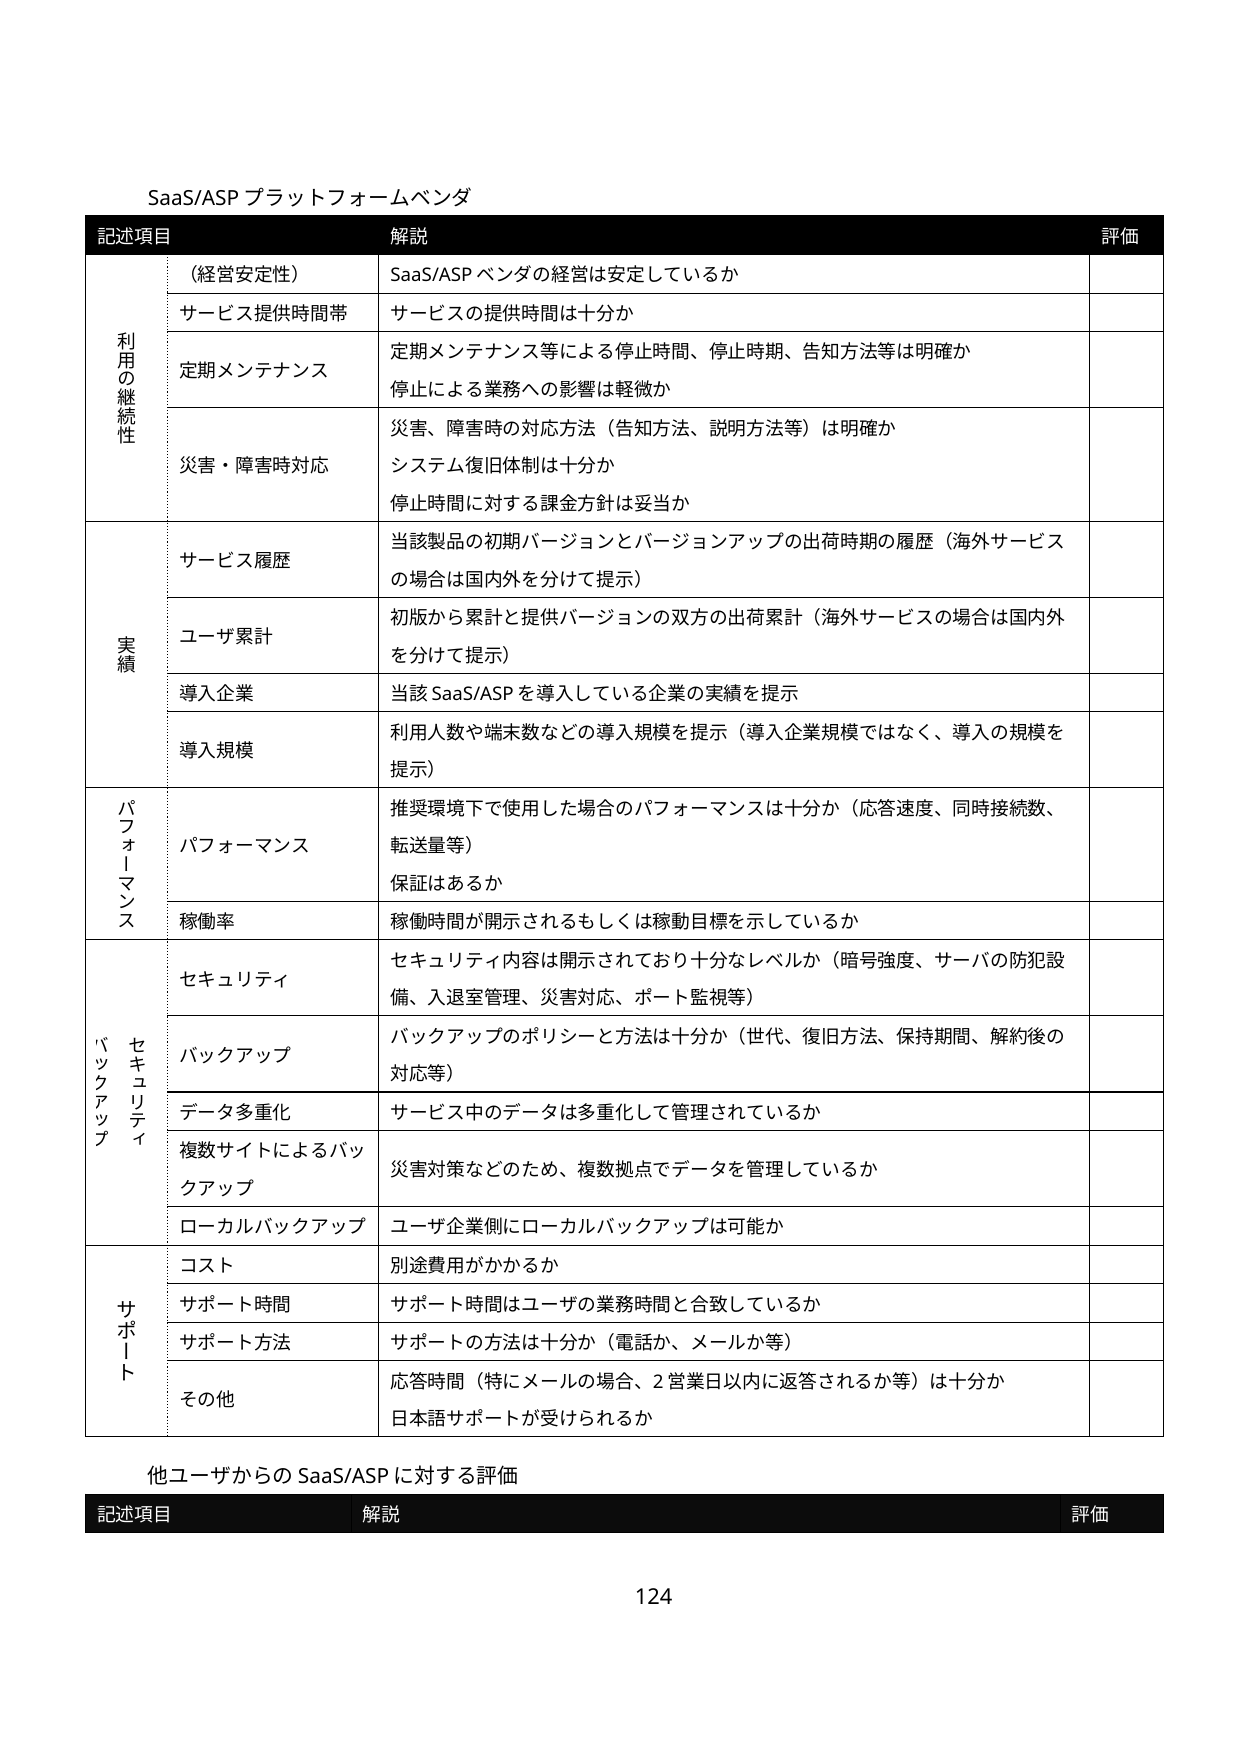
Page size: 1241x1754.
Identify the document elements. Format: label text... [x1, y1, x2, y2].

table_cell [1090, 1207, 1163, 1244]
table_cell サービス提供時間帯 [168, 294, 378, 331]
table_cell SaaS/ASPベンダの経営は安定しているか [379, 255, 1089, 292]
table_cell [1090, 1284, 1163, 1322]
table_cell [1090, 1361, 1163, 1436]
table_cell ローカルバックアップ [168, 1207, 378, 1244]
table_cell [1090, 332, 1163, 407]
table_cell [1090, 294, 1163, 331]
table_cell セキュリティ バックアップ [86, 940, 168, 1244]
table_cell [1090, 255, 1163, 292]
table_cell [1090, 598, 1163, 673]
table_cell 稼働率 [168, 902, 378, 939]
table_cell 災害・障害時対応 [168, 408, 378, 521]
table_cell [1090, 788, 1163, 901]
table_cell 応答時間（特にメールの場合、2営業日以内に返答されるか等）は十分か 日本語サポートが受けられるか [379, 1361, 1089, 1436]
table_cell サポート方法 [168, 1323, 378, 1360]
table_cell 定期メンテナンス等による停止時間、停止時期、告知方法等は明確か 停止による業務への影響は軽微か [379, 332, 1089, 407]
table_cell サービス中のデータは多重化して管理されているか [379, 1093, 1089, 1130]
table_cell サポート時間 [168, 1284, 378, 1322]
table_cell [1090, 1093, 1163, 1130]
table_cell ユーザ累計 [168, 598, 378, 673]
table_cell （経営安定性） [168, 255, 378, 292]
table_cell バックアップ [168, 1016, 378, 1091]
table_cell バックアップのポリシーと方法は十分か（世代、復旧方法、保持期間、解約後の対応等） [379, 1016, 1089, 1091]
table_cell [1090, 1323, 1163, 1360]
table_header 解説 [379, 216, 1089, 254]
table_cell [1090, 1016, 1163, 1091]
table_cell その他 [168, 1361, 378, 1436]
table_cell ユーザ企業側にローカルバックアップは可能か [379, 1207, 1089, 1244]
table_cell 推奨環境下で使用した場合のパフォーマンスは十分か（応答速度、同時接続数、転送量等） 保証はあるか [379, 788, 1089, 901]
table_cell 別途費用がかかるか [379, 1246, 1089, 1283]
table_cell [1090, 1131, 1163, 1206]
table_cell 災害、障害時の対応方法（告知方法、説明方法等）は明確か システム復旧体制は十分か 停止時間に対する課金方針は妥当か [379, 408, 1089, 521]
table_cell 稼働時間が開示されるもしくは稼動目標を示しているか [379, 902, 1089, 939]
table_header 記述項目 [86, 1495, 351, 1532]
table_cell [1090, 408, 1163, 521]
table_cell セキュリティ [168, 940, 378, 1015]
table_cell パフォーマンス [86, 788, 168, 939]
table_cell 複数サイトによるバックアップ [168, 1131, 378, 1206]
table_header 評価 [1061, 1495, 1163, 1532]
table_cell サービスの提供時間は十分か [379, 294, 1089, 331]
table_cell 利用の継続性 [86, 255, 168, 521]
table_cell サポート時間はユーザの業務時間と合致しているか [379, 1284, 1089, 1322]
table_cell 利用人数や端末数などの導入規模を提示（導入企業規模ではなく、導入の規模を提示） [379, 712, 1089, 787]
table_cell 導入規模 [168, 712, 378, 787]
table_cell サポートの方法は十分か（電話か、メールか等） [379, 1323, 1089, 1360]
table_cell 当該製品の初期バージョンとバージョンアップの出荷時期の履歴（海外サービスの場合は国内外を分けて提示） [379, 522, 1089, 597]
table_cell データ多重化 [168, 1093, 378, 1130]
table_cell [1090, 522, 1163, 597]
table_header 記述項目 [86, 216, 378, 254]
table_cell 初版から累計と提供バージョンの双方の出荷累計（海外サービスの場合は国内外を分けて提示） [379, 598, 1089, 673]
table_cell 定期メンテナンス [168, 332, 378, 407]
table_cell コスト [168, 1246, 378, 1283]
table_cell [1090, 1246, 1163, 1283]
table_cell セキュリティ内容は開示されており十分なレベルか（暗号強度、サーバの防犯設備、入退室管理、災害対応、ポート監視等） [379, 940, 1089, 1015]
table_cell サービス履歴 [168, 522, 378, 597]
table_cell [1090, 712, 1163, 787]
subtitle SaaS/ASPプラットフォームベンダ [148, 178, 1137, 215]
table_cell [1090, 940, 1163, 1015]
table_cell 災害対策などのため、複数拠点でデータを管理しているか [379, 1131, 1089, 1206]
table_cell 実績 [86, 522, 168, 787]
table_cell [1090, 674, 1163, 711]
table_cell 当該SaaS/ASPを導入している企業の実績を提示 [379, 674, 1089, 711]
table_cell 導入企業 [168, 674, 378, 711]
subtitle 他ユーザからのSaaS/ASPに対する評価 [148, 1456, 1137, 1493]
table_cell [1090, 902, 1163, 939]
table_cell パフォーマンス [168, 788, 378, 901]
table_header 解説 [352, 1495, 1060, 1532]
table_cell サポート [86, 1246, 168, 1436]
table_header 評価 [1090, 216, 1163, 254]
